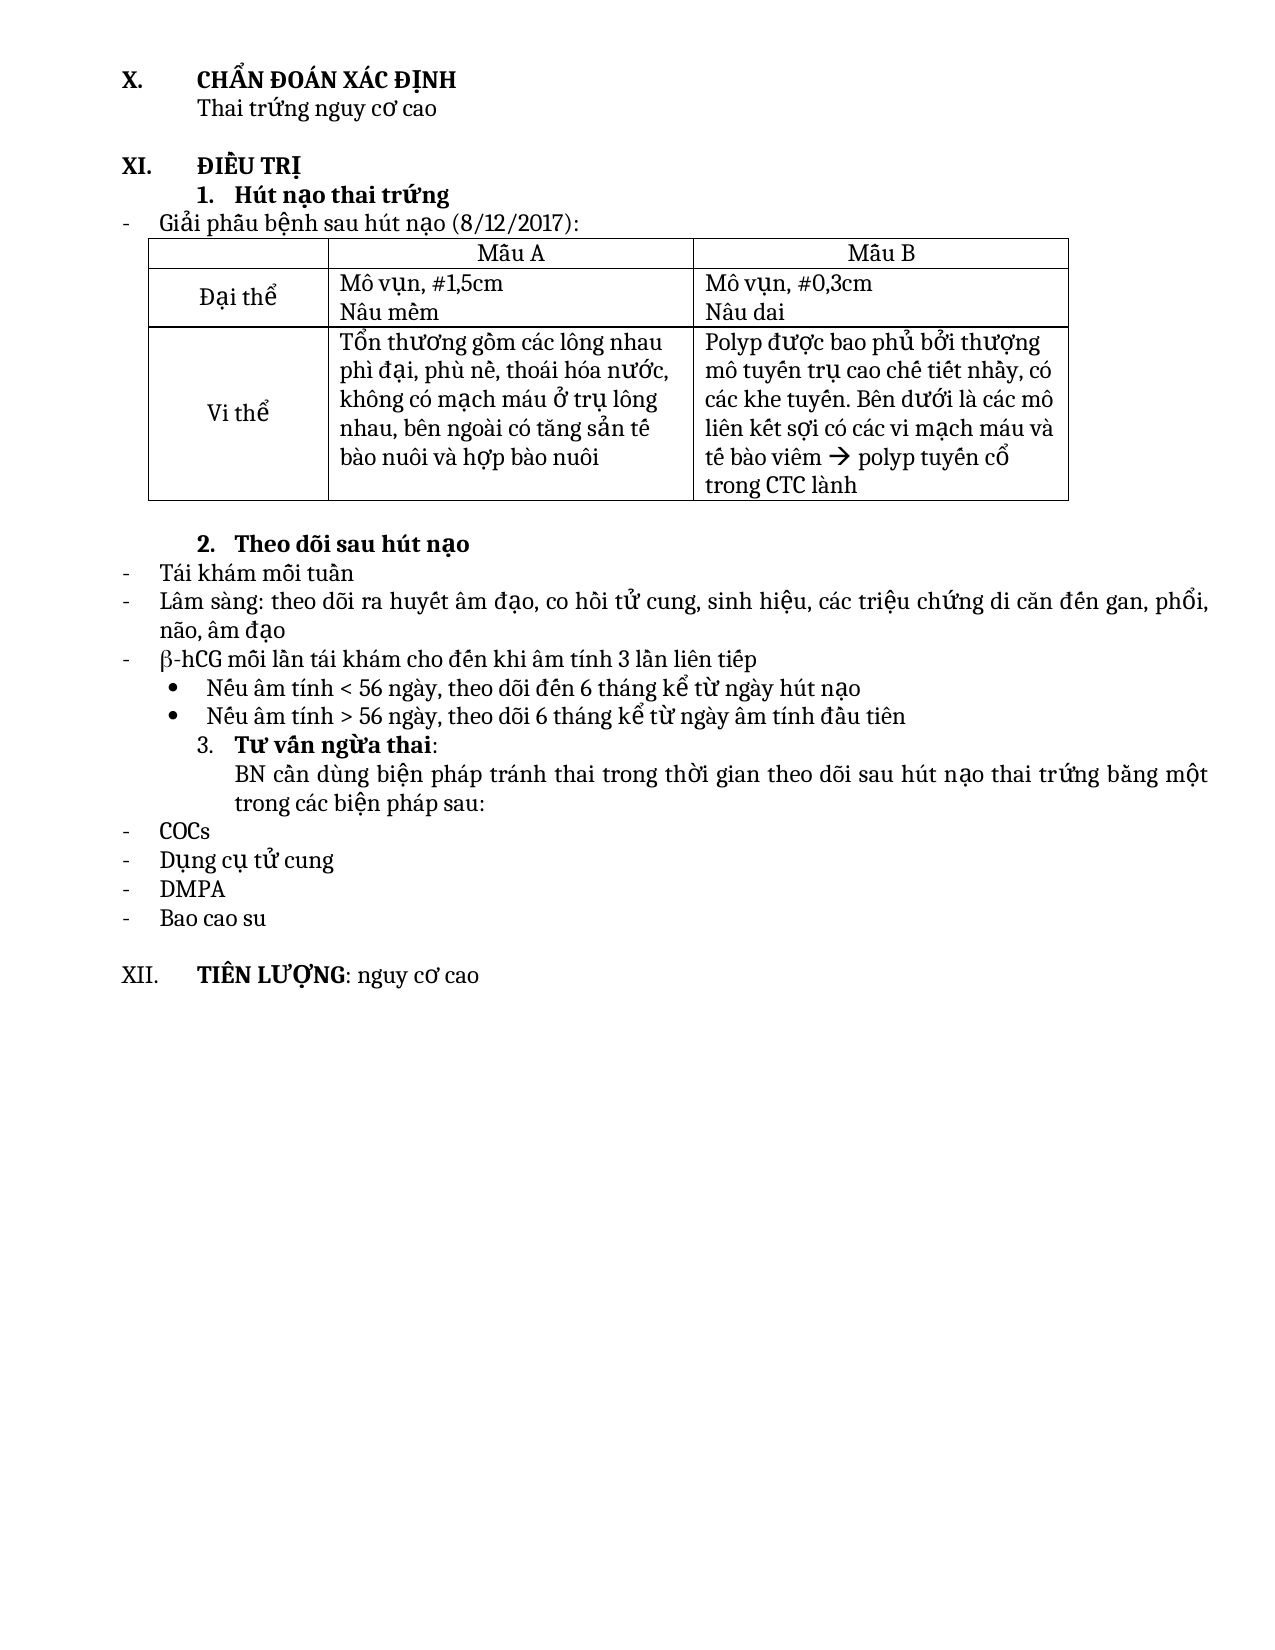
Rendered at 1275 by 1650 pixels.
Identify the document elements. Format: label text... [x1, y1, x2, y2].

list Hút nạo thai trứng [197, 181, 1209, 209]
list Lâm sàng: theo dõi ra huyết âm đạo, co hồi tử cung, sinh hiệu, các triệu chứng di căn đến gan, phổi, não, âm đạo [122, 587, 1209, 645]
table_cell Đại thể [149, 269, 328, 326]
list Nếu âm tính < 56 ngày, theo dõi đến 6 tháng kể từ ngày hút nạo [169, 673, 1209, 702]
list Bao cao su [122, 903, 1209, 932]
list CHẨN ĐOÁN XÁC ĐỊNH [122, 66, 1209, 94]
list Thai trứng nguy cơ cao [197, 94, 1209, 123]
list Tái khám mỗi tuần [122, 558, 1209, 587]
list Dụng cụ tử cung [122, 846, 1209, 875]
list -hCG mỗi lần tái khám cho đến khi âm tính 3 lần liên tiếp [122, 645, 1209, 673]
table_cell Mô vụn, #0,3cm Nâu dai [694, 269, 1068, 326]
list TIÊN LƯỢNG: nguy cơ cao [122, 961, 1209, 990]
table_header Mẫu A [329, 239, 693, 268]
list DMPA [122, 875, 1209, 903]
table_cell Polyp được bao phủ bởi thượng mô tuyến trụ cao chế tiết nhầy, có các khe tuyến. Bên dưới là các mô liên kết sợi có các vi mạch máu và tế bào viêm polyp tuyến cổ trong CTC lành [694, 328, 1068, 500]
list ĐIỀU TRỊ [122, 152, 1209, 181]
list Tư vấn ngừa thai: [197, 731, 1209, 760]
table_cell Vi thể [149, 328, 328, 500]
table_header [149, 239, 328, 268]
table_header Mẫu B [694, 239, 1068, 268]
list COCs [122, 817, 1209, 846]
table_cell Mô vụn, #1,5cm Nâu mềm [329, 269, 693, 326]
list Theo dõi sau hút nạo [197, 530, 1209, 558]
list Giải phẫu bệnh sau hút nạo (8/12/2017): [122, 209, 1209, 238]
list BN cần dùng biện pháp tránh thai trong thời gian theo dõi sau hút nạo thai trứng bằng một trong các biện pháp sau: [234, 760, 1209, 817]
list Nếu âm tính > 56 ngày, theo dõi 6 tháng kể từ ngày âm tính đầu tiên [169, 702, 1209, 731]
table_cell Tổn thương gồm các lông nhau phì đại, phù nề, thoái hóa nước, không có mạch máu ở trụ lông nhau, bên ngoài có tăng sản tế bào nuôi và hợp bào nuôi [329, 328, 693, 500]
